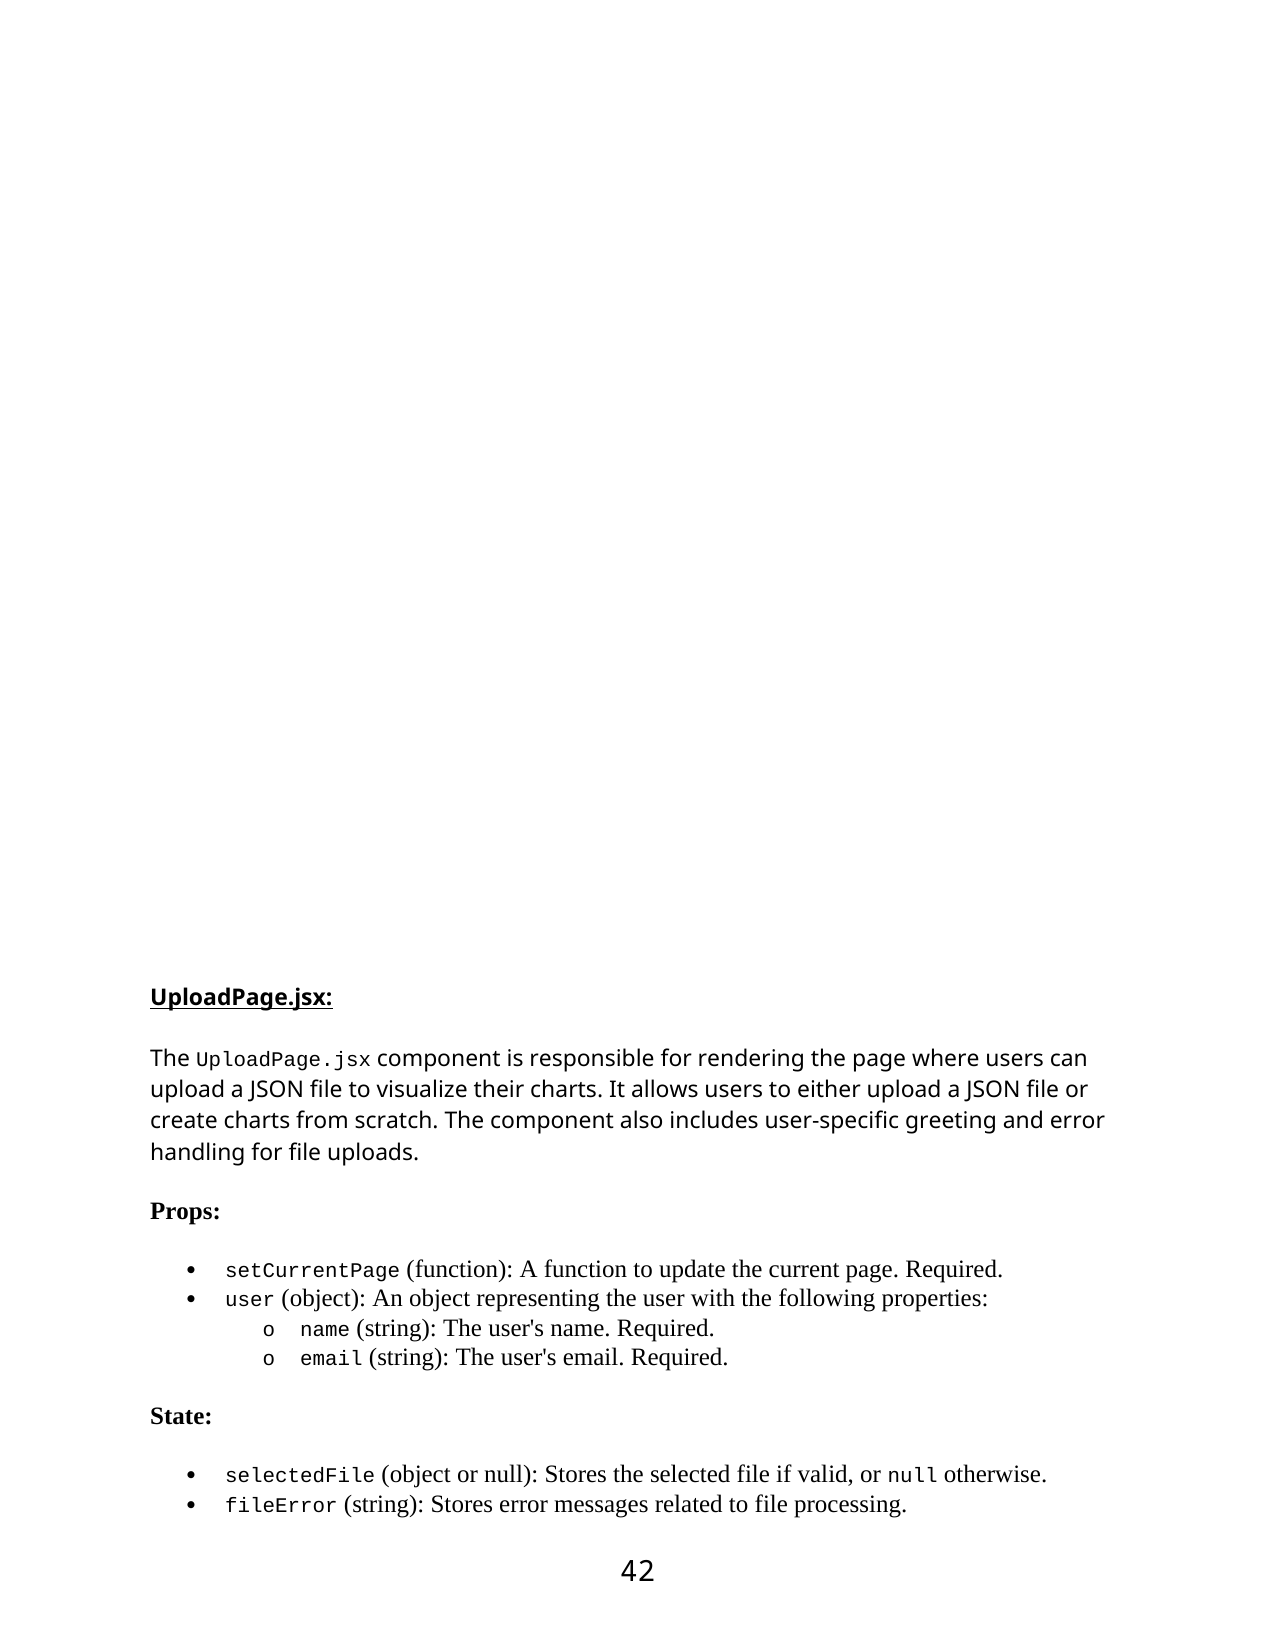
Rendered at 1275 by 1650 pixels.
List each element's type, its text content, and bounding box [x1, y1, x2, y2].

text Props: [150, 1196, 1125, 1224]
list user (object): An object representing the user with the following properties: [187, 1283, 1125, 1313]
list selectedFile (object or null): Stores the selected file if valid, or null otherwise. [187, 1459, 1125, 1489]
list name (string): The user's name. Required. [262, 1313, 1125, 1342]
list setCurrentPage (function): A function to update the current page. Required. [187, 1254, 1125, 1283]
text The UploadPage.jsx component is responsible for rendering the page where users can upload a JSON file to visualize their charts. It allows users to either upload a JSON file or create charts from scratch. The component also includes user-specific greeting and error handling for file uploads. [150, 1042, 1125, 1167]
list email (string): The user's email. Required. [262, 1342, 1125, 1372]
text UploadPage.jsx: [150, 981, 1125, 1012]
text State: [150, 1401, 1125, 1430]
list fileError (string): Stores error messages related to file processing. [187, 1489, 1125, 1518]
